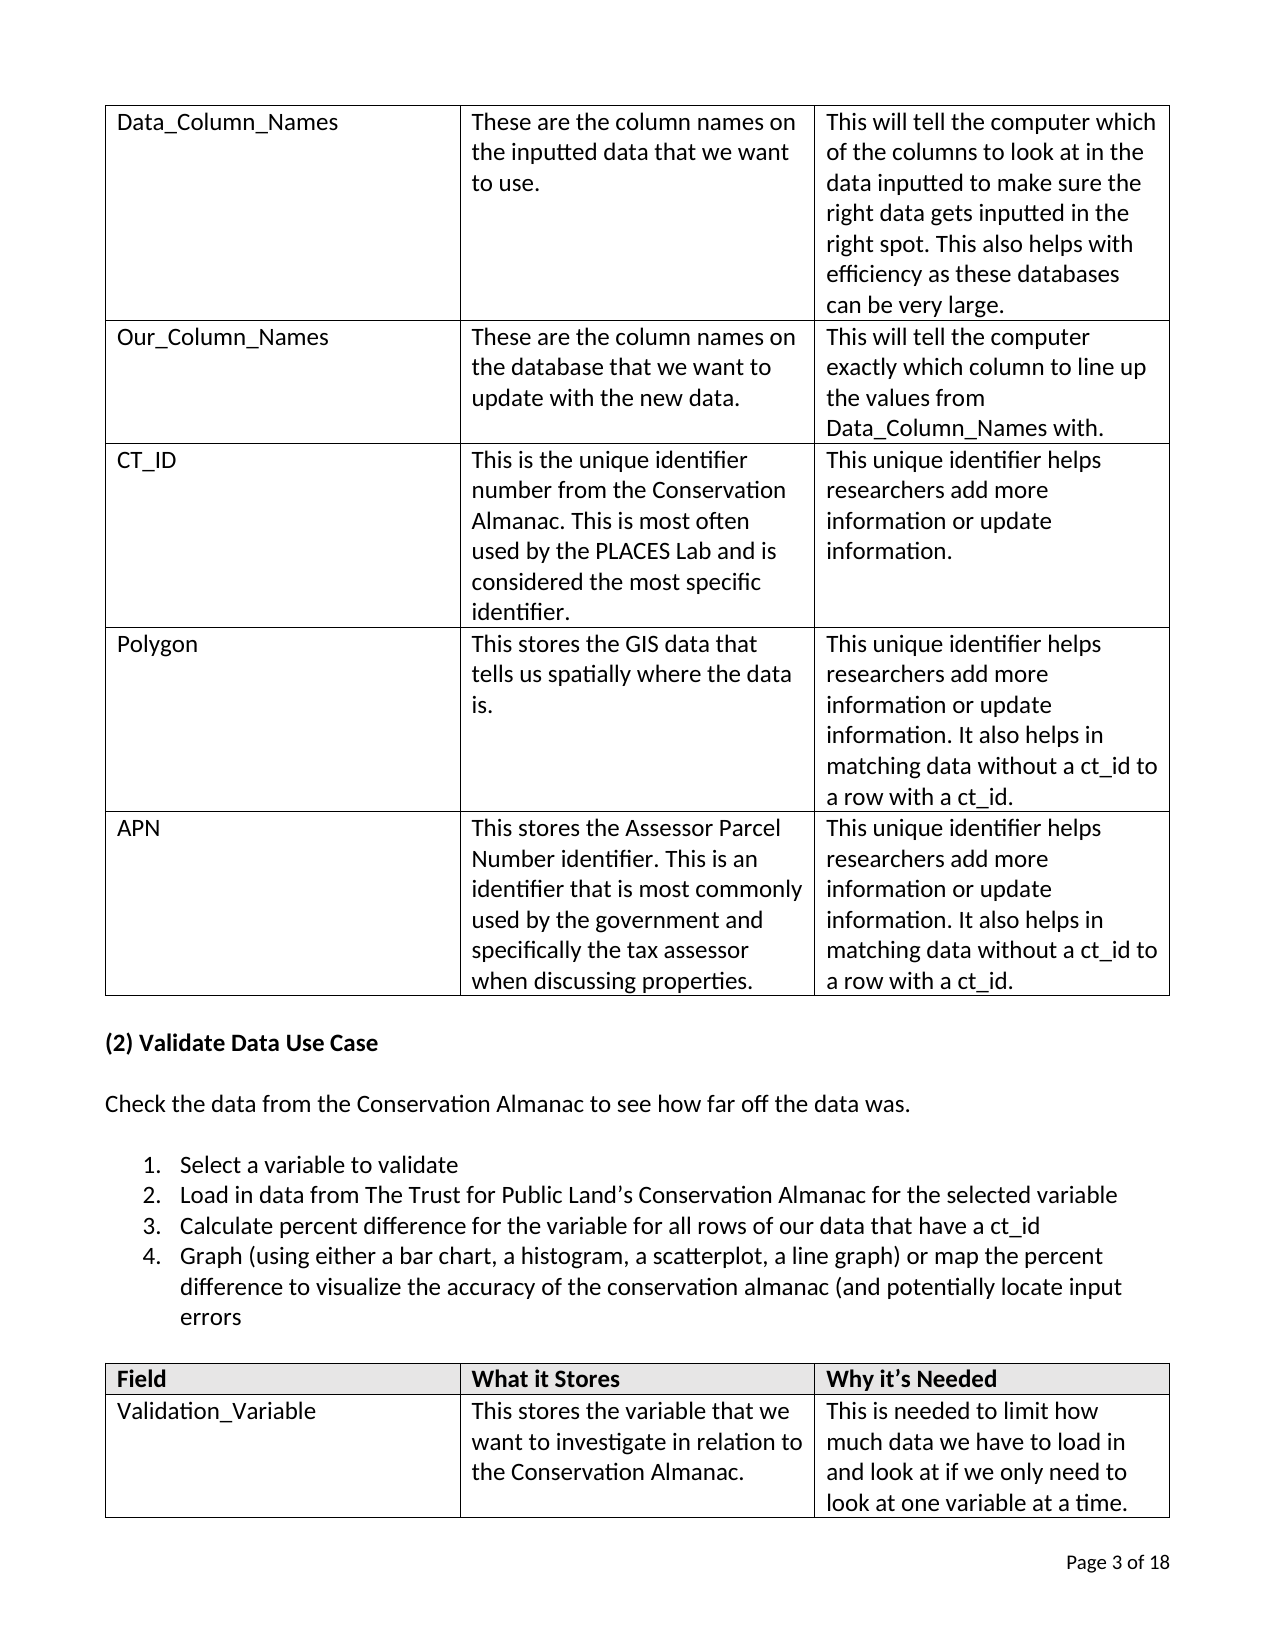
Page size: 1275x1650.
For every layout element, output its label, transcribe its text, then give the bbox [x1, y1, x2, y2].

table_cell Our_Column_Names [106, 321, 460, 443]
table_cell This stores the Assessor Parcel Number identifier. This is an identifier that is most commonly used by the government and specifically the tax assessor when discussing properties. [461, 812, 814, 995]
table_cell These are the column names on the inputted data that we want to use. [461, 106, 814, 320]
table_header Field [106, 1364, 460, 1394]
table_cell These are the column names on the database that we want to update with the new data. [461, 321, 814, 443]
list Calculate percent difference for the variable for all rows of our data that have a ct_id [142, 1210, 1170, 1241]
text (2) Validate Data Use Case [105, 1027, 1170, 1057]
table_cell This stores the variable that we want to investigate in relation to the Conservation Almanac. [461, 1395, 814, 1517]
table_cell This unique identifier helps researchers add more information or update information. It also helps in matching data without a ct_id to a row with a ct_id. [815, 812, 1169, 995]
table_cell APN [106, 812, 460, 995]
list Load in data from The Trust for Public Land’s Conservation Almanac for the selected variable [142, 1179, 1170, 1210]
table_cell This stores the GIS data that tells us spatially where the data is. [461, 628, 814, 811]
table_cell This unique identifier helps researchers add more information or update information. [815, 444, 1169, 627]
table_cell This will tell the computer which of the columns to look at in the data inputted to make sure the right data gets inputted in the right spot. This also helps with efficiency as these databases can be very large. [815, 106, 1169, 320]
table_cell This will tell the computer exactly which column to line up the values from Data_Column_Names with. [815, 321, 1169, 443]
table_cell This is the unique identifier number from the Conservation Almanac. This is most often used by the PLACES Lab and is considered the most specific identifier. [461, 444, 814, 627]
text Check the data from the Conservation Almanac to see how far off the data was. [105, 1088, 1170, 1118]
table_cell Data_Column_Names [106, 106, 460, 320]
table_header Why it’s Needed [815, 1364, 1169, 1394]
table_cell Polygon [106, 628, 460, 811]
table_cell Validation_Variable [106, 1395, 460, 1517]
table_cell CT_ID [106, 444, 460, 627]
table_header What it Stores [461, 1364, 814, 1394]
table_cell This unique identifier helps researchers add more information or update information. It also helps in matching data without a ct_id to a row with a ct_id. [815, 628, 1169, 811]
list Graph (using either a bar chart, a histogram, a scatterplot, a line graph) or map the percent difference to visualize the accuracy of the conservation almanac (and potentially locate input errors [142, 1241, 1170, 1332]
table_cell This is needed to limit how much data we have to load in and look at if we only need to look at one variable at a time. [815, 1395, 1169, 1517]
list Select a variable to validate [142, 1149, 1170, 1179]
